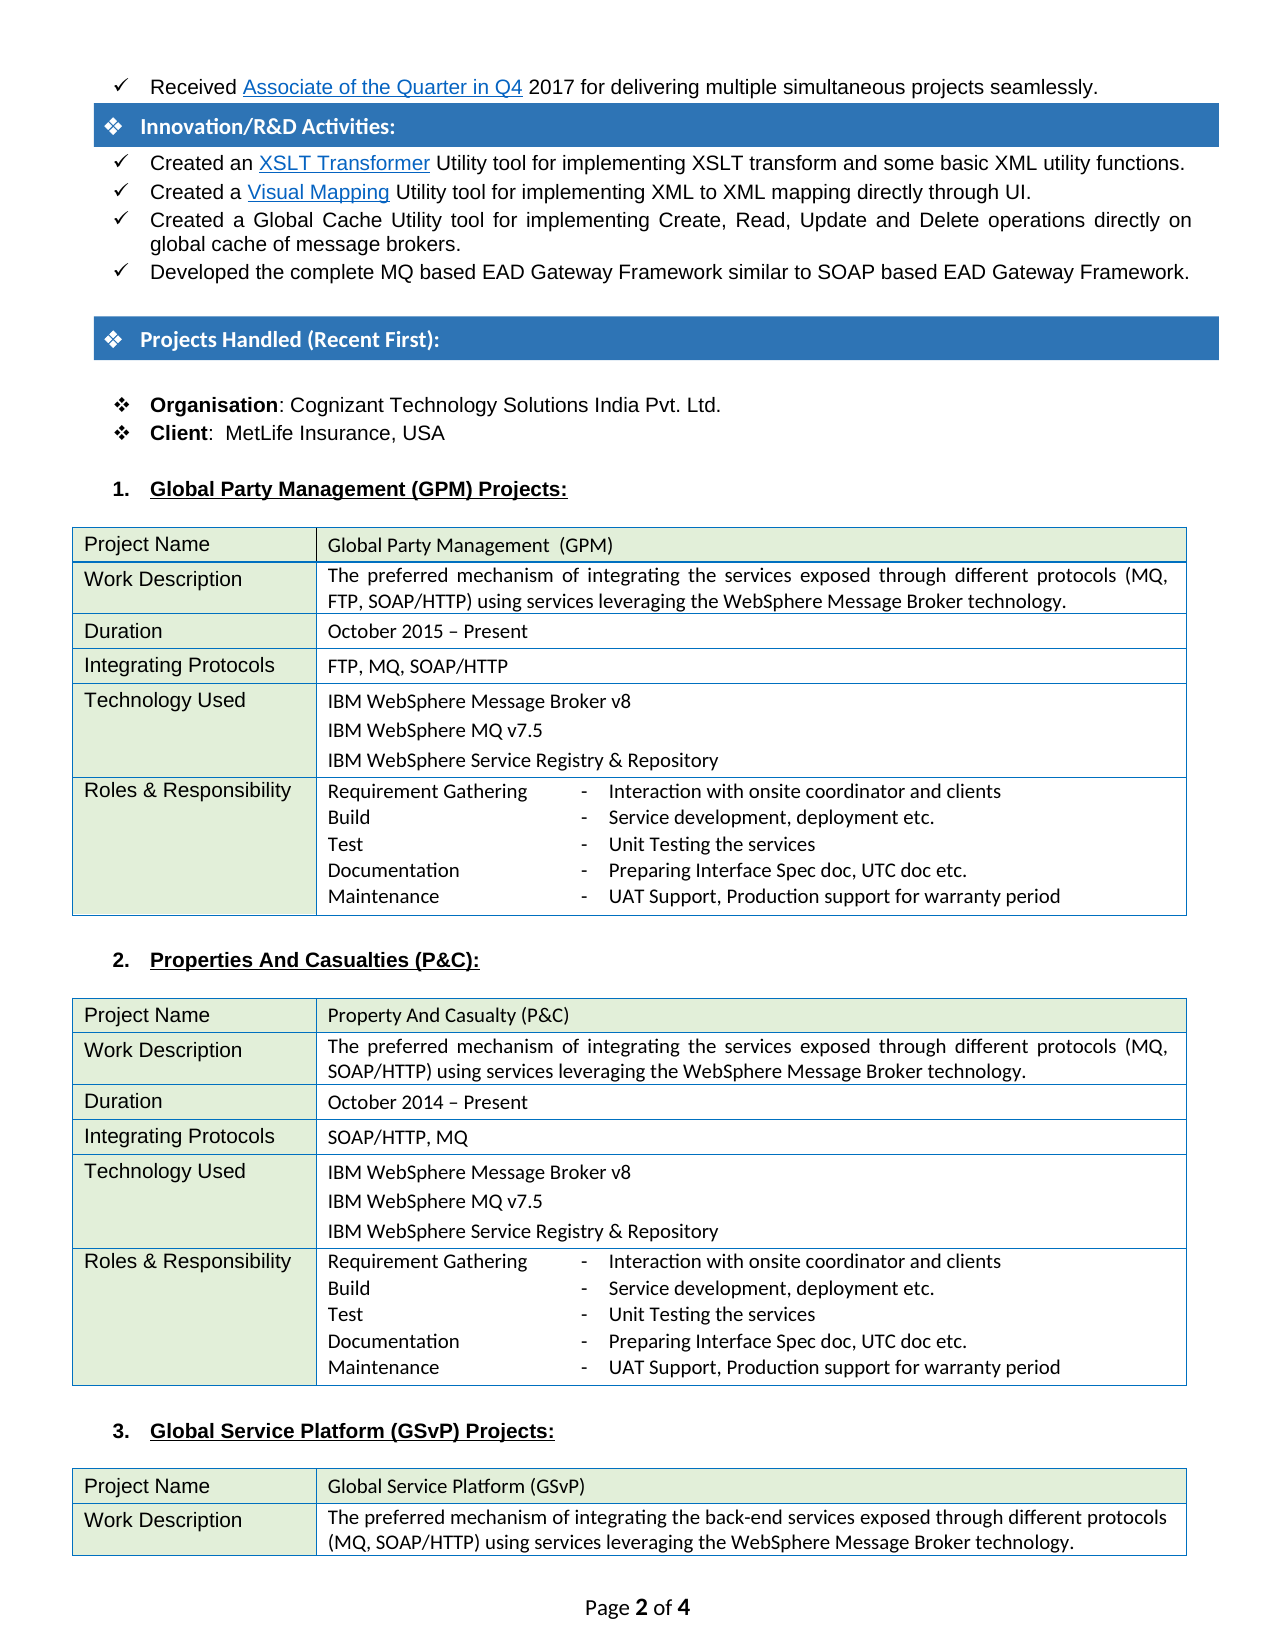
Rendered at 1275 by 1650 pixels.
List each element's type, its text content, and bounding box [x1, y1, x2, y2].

table_cell Work Description [73, 563, 316, 613]
table_cell Preparing Interface Spec doc, UTC doc etc. [598, 856, 1186, 883]
table_cell Test [317, 830, 569, 856]
table_cell Unit Testing the services [598, 830, 1186, 856]
table_cell - [570, 1301, 597, 1327]
list Properties And Casualties (P&C): [112, 948, 1193, 993]
table_cell - [570, 1354, 597, 1385]
table_cell Interaction with onsite coordinator and clients [598, 1249, 1186, 1274]
table_header Global Party Management (GPM) [317, 528, 1186, 561]
table_cell FTP, MQ, SOAP/HTTP [317, 649, 1186, 683]
table_cell Documentation [317, 856, 569, 883]
list Client: MetLife Insurance, USA [112, 421, 1193, 445]
table_cell Documentation [317, 1327, 569, 1353]
table_header Global Service Platform (GSvP) [317, 1469, 1186, 1503]
table_cell UAT Support, Production support for warranty period [598, 1354, 1186, 1385]
list Created a Global Cache Utility tool for implementing Create, Read, Update and Delete operations directly on global cache of message brokers. [112, 208, 1193, 256]
table_cell October 2015 – Present [317, 614, 1186, 648]
table_cell Service development, deployment etc. [598, 803, 1186, 830]
table_cell Requirement Gathering [317, 1249, 569, 1274]
table_cell Duration [73, 1085, 316, 1119]
table_cell - [570, 1327, 597, 1353]
table_cell Interaction with onsite coordinator and clients [598, 778, 1186, 803]
list Global Party Management (GPM) Projects: [112, 477, 1193, 522]
table_cell - [570, 883, 597, 914]
table_cell The preferred mechanism of integrating the services exposed through different protocols (MQ, FTP, SOAP/HTTP) using services leveraging the WebSphere Message Broker technology. [317, 563, 1186, 613]
table_cell Preparing Interface Spec doc, UTC doc etc. [598, 1327, 1186, 1353]
table_cell Technology Used [73, 1155, 316, 1248]
table_cell Build [317, 803, 569, 830]
table_cell - [570, 1274, 597, 1301]
table_cell Service development, deployment etc. [598, 1274, 1186, 1301]
table_cell Duration [73, 614, 316, 648]
table_cell The preferred mechanism of integrating the services exposed through different protocols (MQ, SOAP/HTTP) using services leveraging the WebSphere Message Broker technology. [317, 1033, 1186, 1084]
table_cell Unit Testing the services [598, 1301, 1186, 1327]
table_cell Roles & Responsibility [73, 778, 316, 914]
table_cell - [570, 830, 597, 856]
table_cell Maintenance [317, 883, 569, 914]
list Created a Visual Mapping Utility tool for implementing XML to XML mapping directly through UI. [112, 179, 1193, 203]
table_cell Build [317, 1274, 569, 1301]
list Created an XSLT Transformer Utility tool for implementing XSLT transform and some basic XML utility functions. [112, 151, 1193, 175]
table_cell - [570, 1249, 597, 1274]
table_cell - [570, 803, 597, 830]
table_cell October 2014 – Present [317, 1085, 1186, 1119]
table_header Project Name [73, 1469, 316, 1503]
table_cell Integrating Protocols [73, 649, 316, 683]
table_cell - [570, 778, 597, 803]
table_cell SOAP/HTTP, MQ [317, 1120, 1186, 1154]
table_header Project Name [73, 528, 316, 561]
table_cell Roles & Responsibility [73, 1249, 316, 1385]
table_cell IBM WebSphere Message Broker v8 IBM WebSphere MQ v7.5 IBM WebSphere Service Registry & Repository [317, 684, 1186, 777]
list Developed the complete MQ based EAD Gateway Framework similar to SOAP based EAD Gateway Framework. [112, 260, 1193, 284]
list Global Service Platform (GSvP) Projects: [112, 1419, 1193, 1464]
list Organisation: Cognizant Technology Solutions India Pvt. Ltd. [112, 392, 1193, 416]
table_cell IBM WebSphere Message Broker v8 IBM WebSphere MQ v7.5 IBM WebSphere Service Registry & Repository [317, 1155, 1186, 1248]
table_header Property And Casualty (P&C) [317, 999, 1186, 1032]
table_cell UAT Support, Production support for warranty period [598, 883, 1186, 914]
table_cell Work Description [73, 1033, 316, 1084]
table_cell Test [317, 1301, 569, 1327]
table_cell Work Description [73, 1504, 316, 1555]
list Received Associate of the Quarter in Q4 2017 for delivering multiple simultaneous projects seamlessly. [112, 75, 1193, 99]
table_cell - [570, 856, 597, 883]
table_cell Integrating Protocols [73, 1120, 316, 1154]
table_cell Technology Used [73, 684, 316, 777]
table_header Project Name [73, 999, 316, 1032]
table_cell Maintenance [317, 1354, 569, 1385]
table_cell Requirement Gathering [317, 778, 569, 803]
